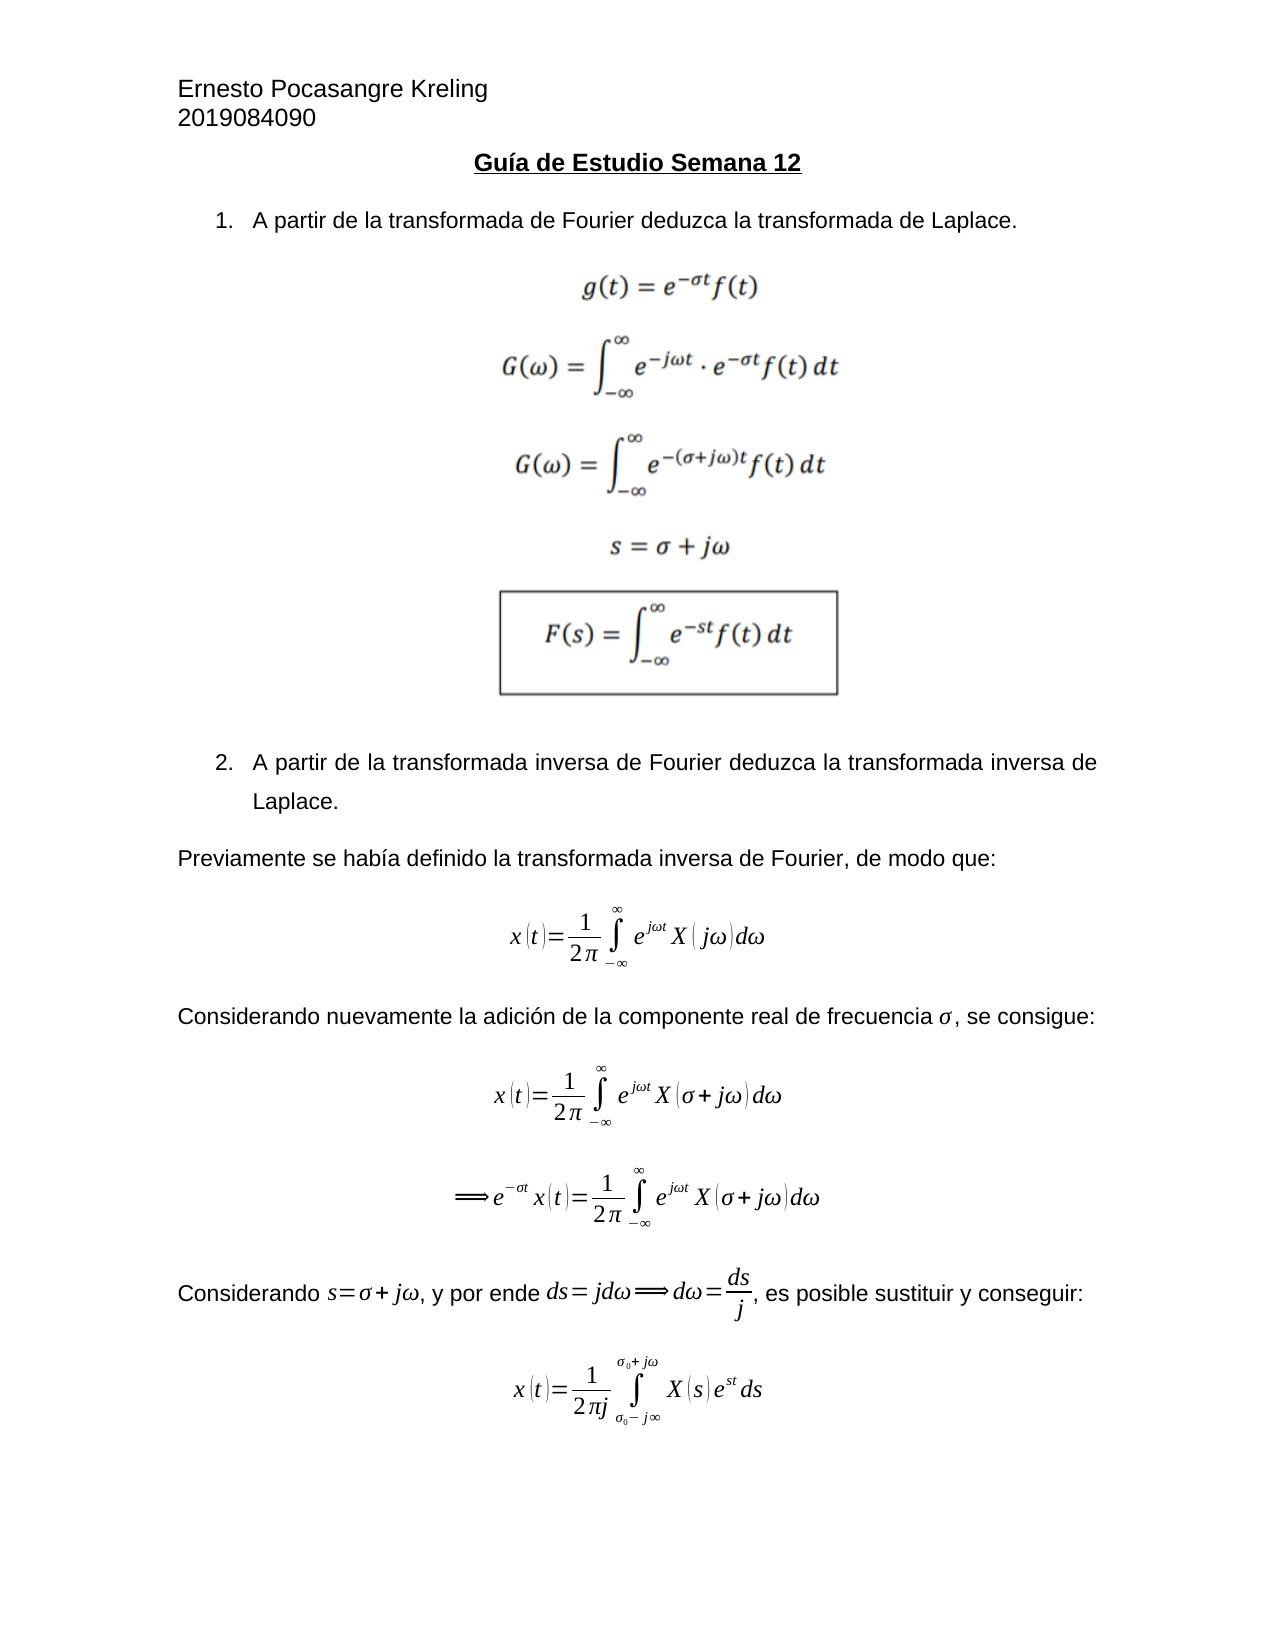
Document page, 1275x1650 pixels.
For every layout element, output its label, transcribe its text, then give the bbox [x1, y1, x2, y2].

text Considerando nuevamente la adición de la componente real de frecuencia , se consigue: [177, 1002, 1098, 1030]
text Considerando , y por ende , es posible sustituir y conseguir: [177, 1263, 1098, 1322]
picture [426, 263, 887, 718]
list A partir de la transformada inversa de Fourier deduzca la transformada inversa de Laplace. [215, 749, 1098, 815]
list A partir de la transformada de Fourier deduzca la transformada de Laplace. [215, 207, 1098, 234]
text Previamente se había definido la transformada inversa de Fourier, de modo que: [177, 844, 1098, 871]
text Guía de Estudio Semana 12 [177, 148, 1098, 176]
